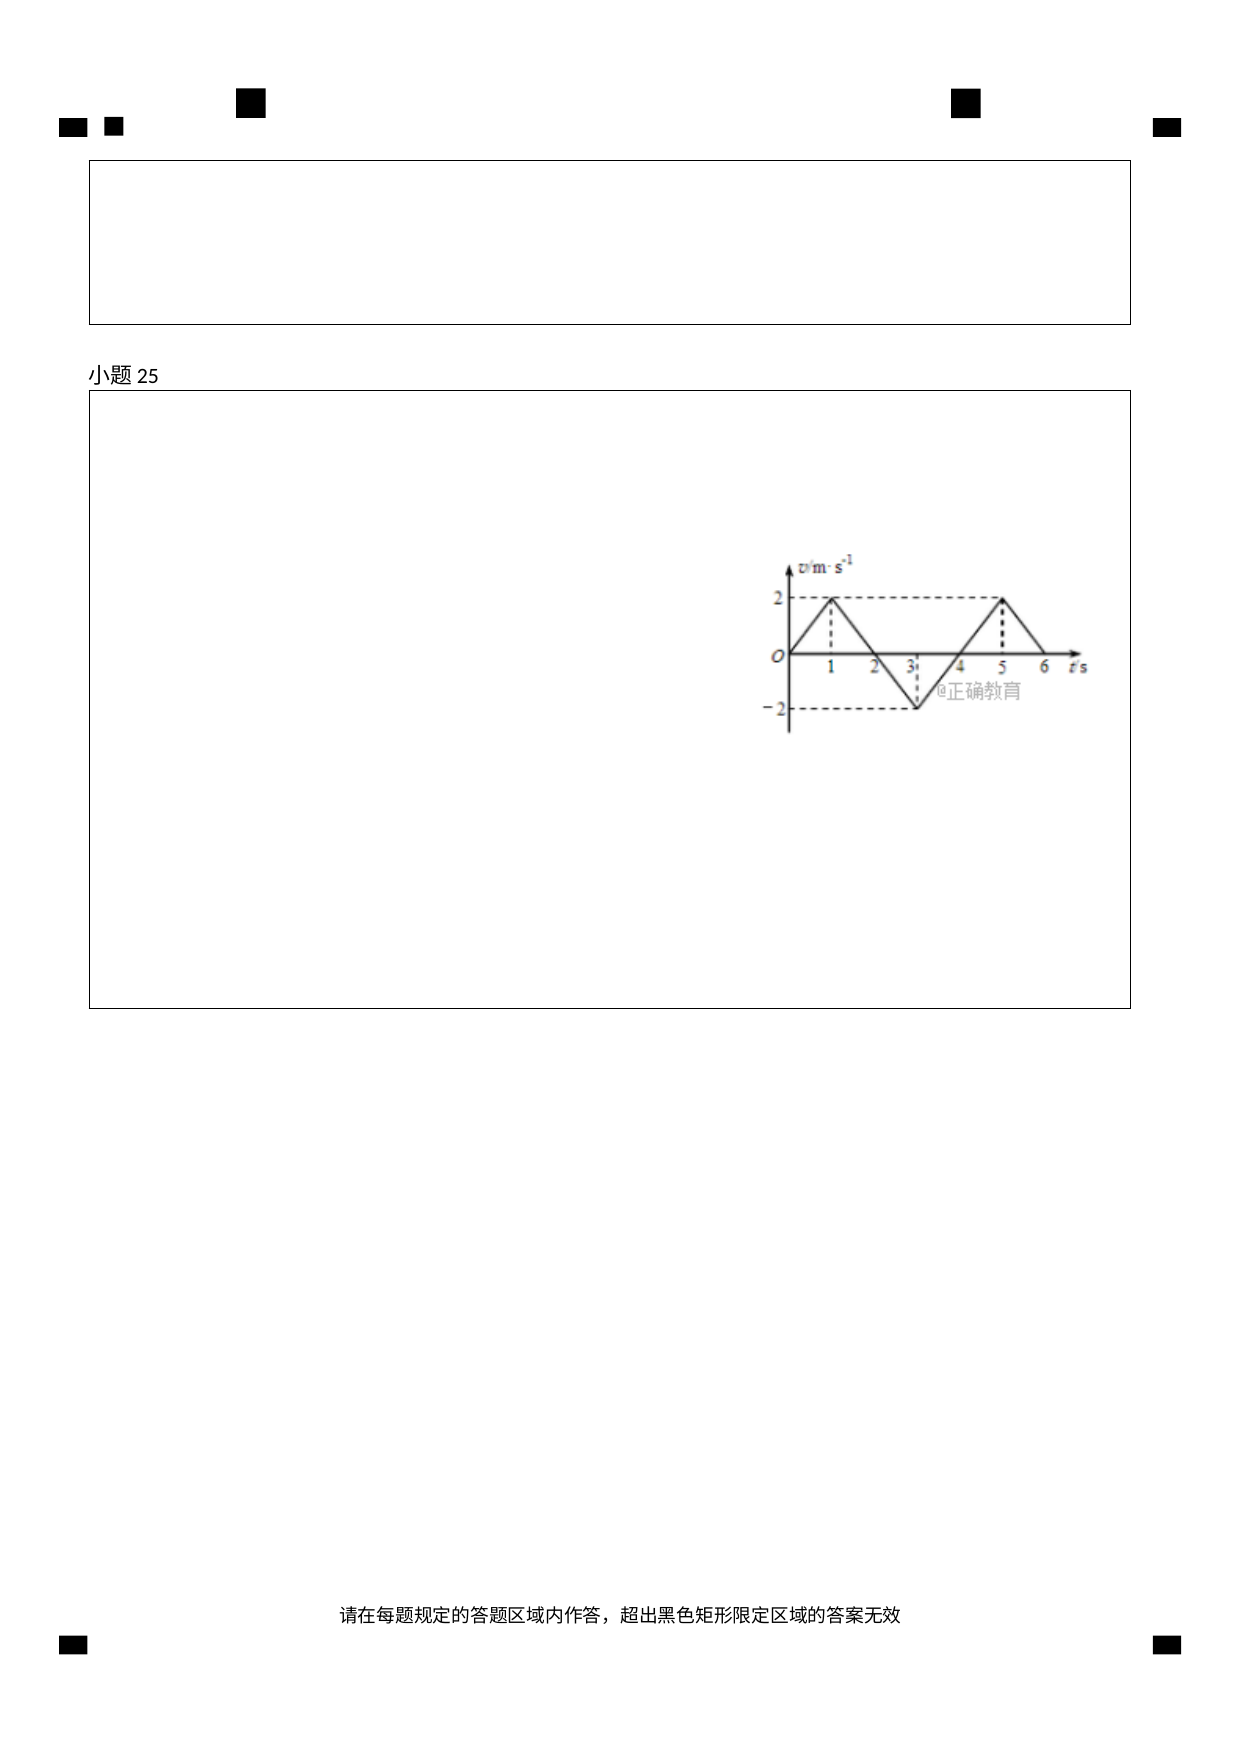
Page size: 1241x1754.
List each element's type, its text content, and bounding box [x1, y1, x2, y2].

text 小题25 [88, 357, 1152, 390]
table_header [90, 391, 1130, 1008]
table_header [90, 161, 1130, 324]
picture [756, 553, 1126, 741]
